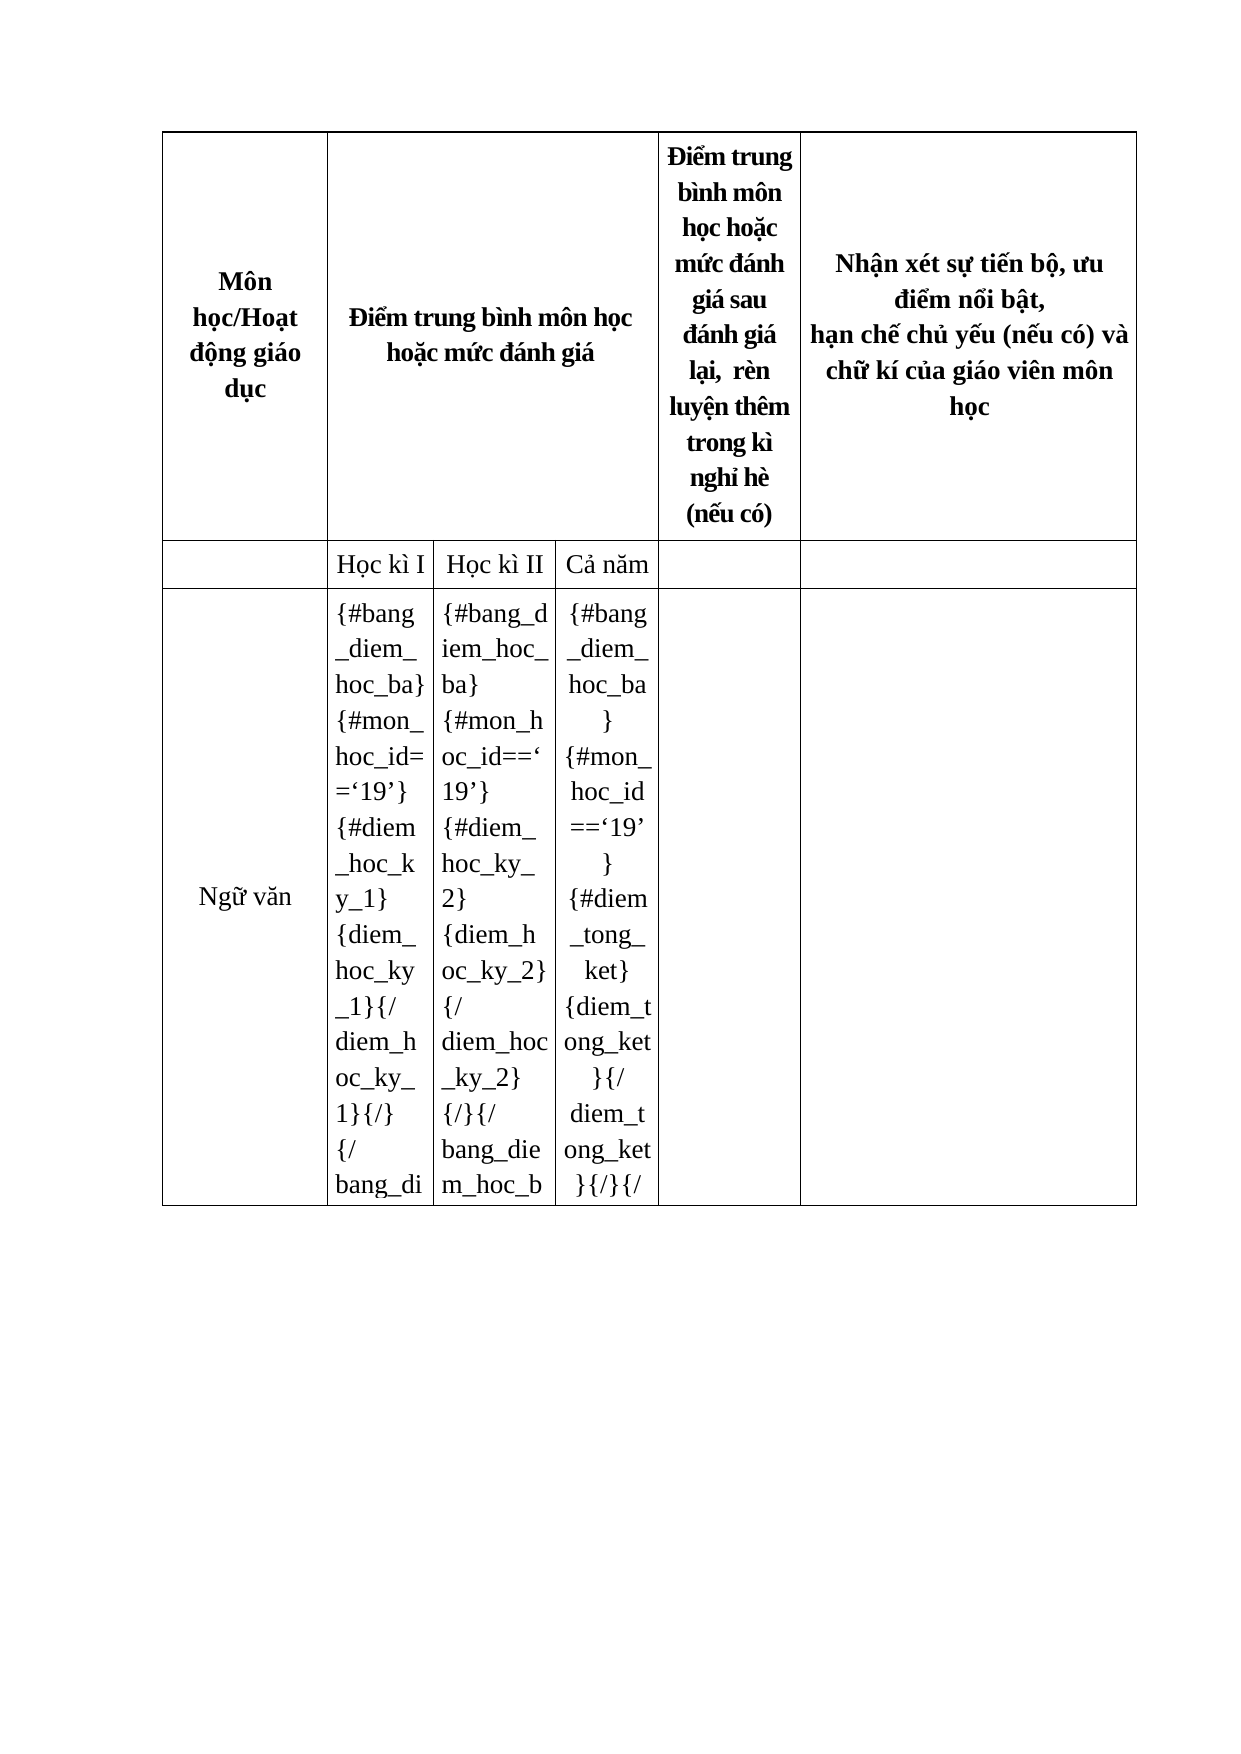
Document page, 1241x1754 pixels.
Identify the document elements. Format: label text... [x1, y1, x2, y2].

table_cell [659, 541, 800, 588]
table_header Nhận xét sự tiến bộ, ưu điểm nổi bật, hạn chế chủ yếu (nếu có) và chữ kí của giáo viên môn học [801, 133, 1136, 540]
table_cell Cả năm [556, 541, 658, 588]
table_cell [163, 541, 327, 588]
table_cell [659, 589, 800, 1205]
table_header Điểm trung bình môn học hoặc mức đánh giá [328, 133, 658, 540]
table_header Điểm trung bình môn học hoặc mức đánh giá sau đánh giá lại, rèn luyện thêm trong kì nghỉ hè (nếu có) [659, 133, 800, 540]
table_cell [801, 541, 1136, 588]
table_header Môn học/Hoạt động giáo dục [163, 133, 327, 540]
table_cell Học kì II [434, 541, 555, 588]
table_cell {#bang_diem_hoc_ba}{#mon_hoc_id==‘19’}{#diem_tong_ket}{diem_tong_ket}{/diem_tong_ket}{/}{/bang_diem_hoc_ba} [556, 589, 658, 1205]
table_cell {#bang_diem_hoc_ba}{#mon_hoc_id==‘19’}{#diem_hoc_ky_2}{diem_hoc_ky_2}{/diem_hoc_ky_2}{/}{/bang_diem_hoc_ba} [434, 589, 555, 1205]
table_cell {#bang_diem_hoc_ba}{#mon_hoc_id==‘19’}{#diem_hoc_ky_1}{diem_hoc_ky_1}{/diem_hoc_ky_1}{/}{/bang_diem_hoc_ba} [328, 589, 433, 1205]
table_cell Ngữ văn [163, 589, 327, 1205]
table_cell [801, 589, 1136, 1205]
table_cell Học kì I [328, 541, 433, 588]
